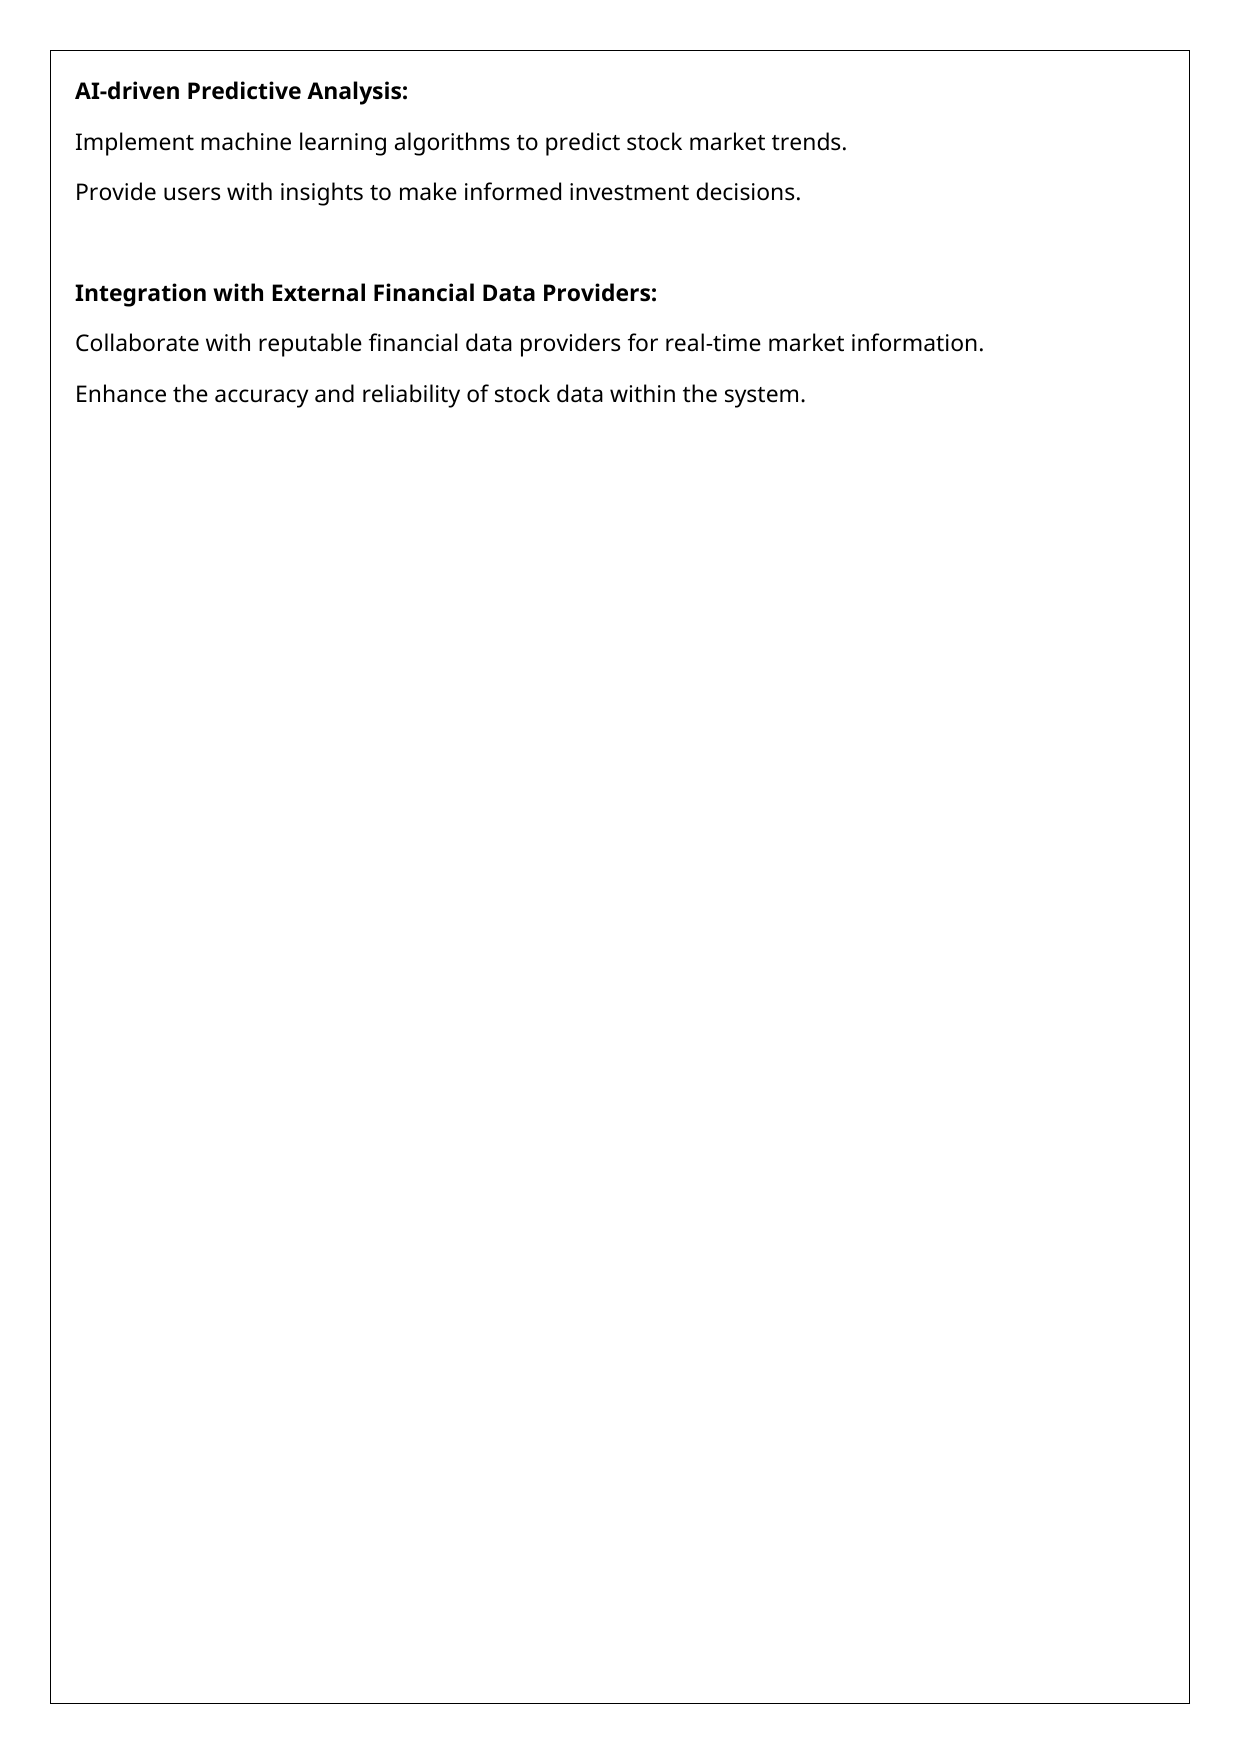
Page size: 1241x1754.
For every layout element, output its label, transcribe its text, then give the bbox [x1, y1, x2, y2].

text AI-driven Predictive Analysis: [75, 75, 1165, 106]
text Collaborate with reputable financial data providers for real-time market information. [75, 327, 1165, 358]
text Enhance the accuracy and reliability of stock data within the system. [75, 377, 1165, 409]
text Implement machine learning algorithms to predict stock market trends. [75, 125, 1165, 157]
text Provide users with insights to make informed investment decisions. [75, 176, 1165, 207]
text Integration with External Financial Data Providers: [75, 277, 1165, 308]
